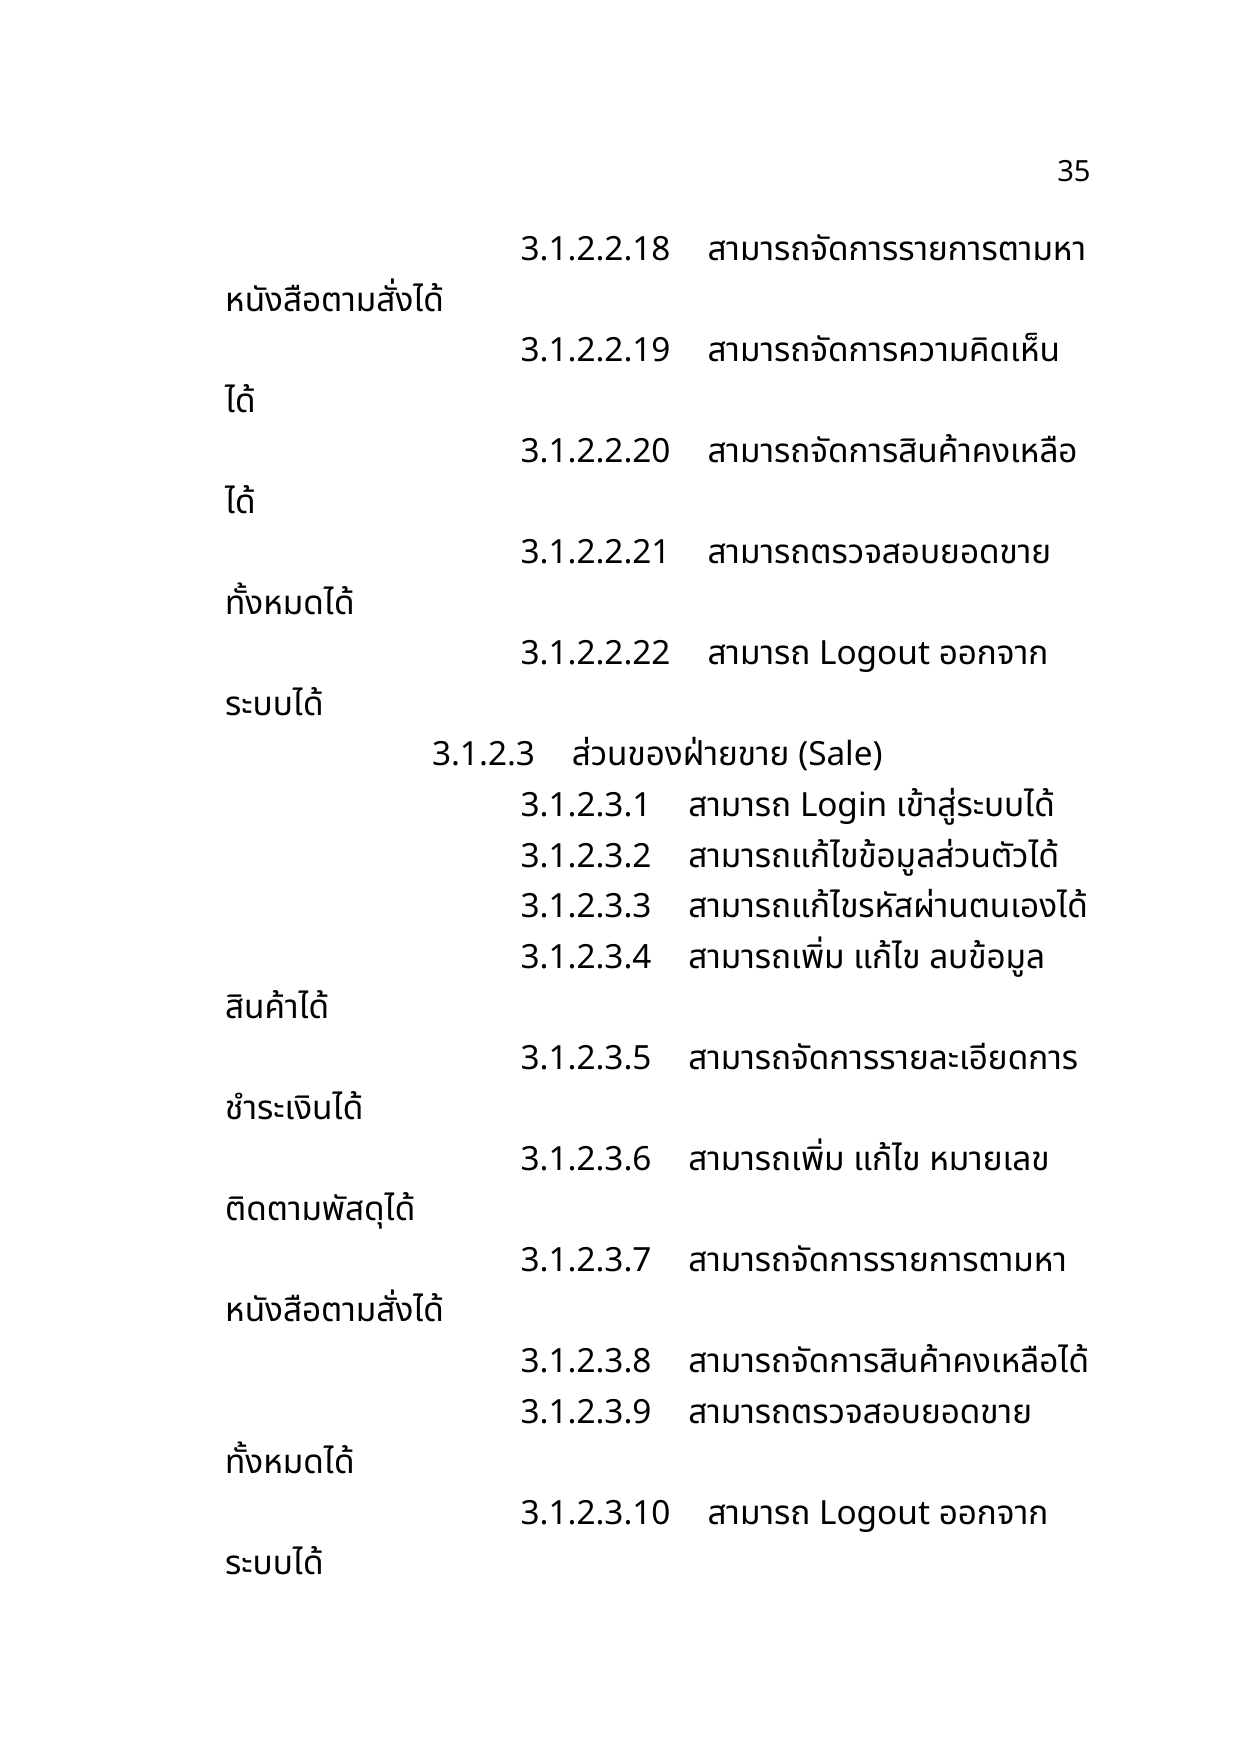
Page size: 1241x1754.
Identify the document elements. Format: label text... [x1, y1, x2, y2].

text 3.1.2.3.10**สามารถ Logout ออกจากระบบได้ [225, 1488, 1090, 1589]
text 3.1.2.3.6**สามารถเพิ่ม แก้ไข หมายเลขติดตามพัสดุได้ [225, 1135, 1090, 1236]
text 3.1.2.3.3**สามารถแก้ไขรหัสผ่านตนเองได้ [225, 882, 1090, 933]
text 3.1.2.3.4**สามารถเพิ่ม แก้ไข ลบข้อมูลสินค้าได้ [225, 933, 1090, 1034]
text 3.1.2.2.22**สามารถ Logout ออกจากระบบได้ [225, 629, 1090, 730]
text 3.1.2.3.2**สามารถแก้ไขข้อมูลส่วนตัวได้ [225, 831, 1090, 882]
text 3.1.2.2.18**สามารถจัดการรายการตามหาหนังสือตามสั่งได้ [225, 225, 1090, 326]
text 3.1.2.3**ส่วนของฝ่ายขาย (Sale) [225, 730, 1090, 781]
text 3.1.2.2.19**สามารถจัดการความคิดเห็นได้ [225, 326, 1090, 427]
text 3.1.2.3.8**สามารถจัดการสินค้าคงเหลือได้ [225, 1337, 1090, 1387]
text 3.1.2.2.20**สามารถจัดการสินค้าคงเหลือได้ [225, 427, 1090, 528]
text 3.1.2.3.1**สามารถ Login เข้าสู่ระบบได้ [225, 781, 1090, 831]
text 3.1.2.3.7**สามารถจัดการรายการตามหาหนังสือตามสั่งได้ [225, 1236, 1090, 1337]
text 3.1.2.3.9**สามารถตรวจสอบยอดขายทั้งหมดได้ [225, 1387, 1090, 1488]
text 3.1.2.2.21**สามารถตรวจสอบยอดขายทั้งหมดได้ [225, 528, 1090, 629]
text 3.1.2.3.5**สามารถจัดการรายละเอียดการชำระเงินได้ [225, 1034, 1090, 1135]
